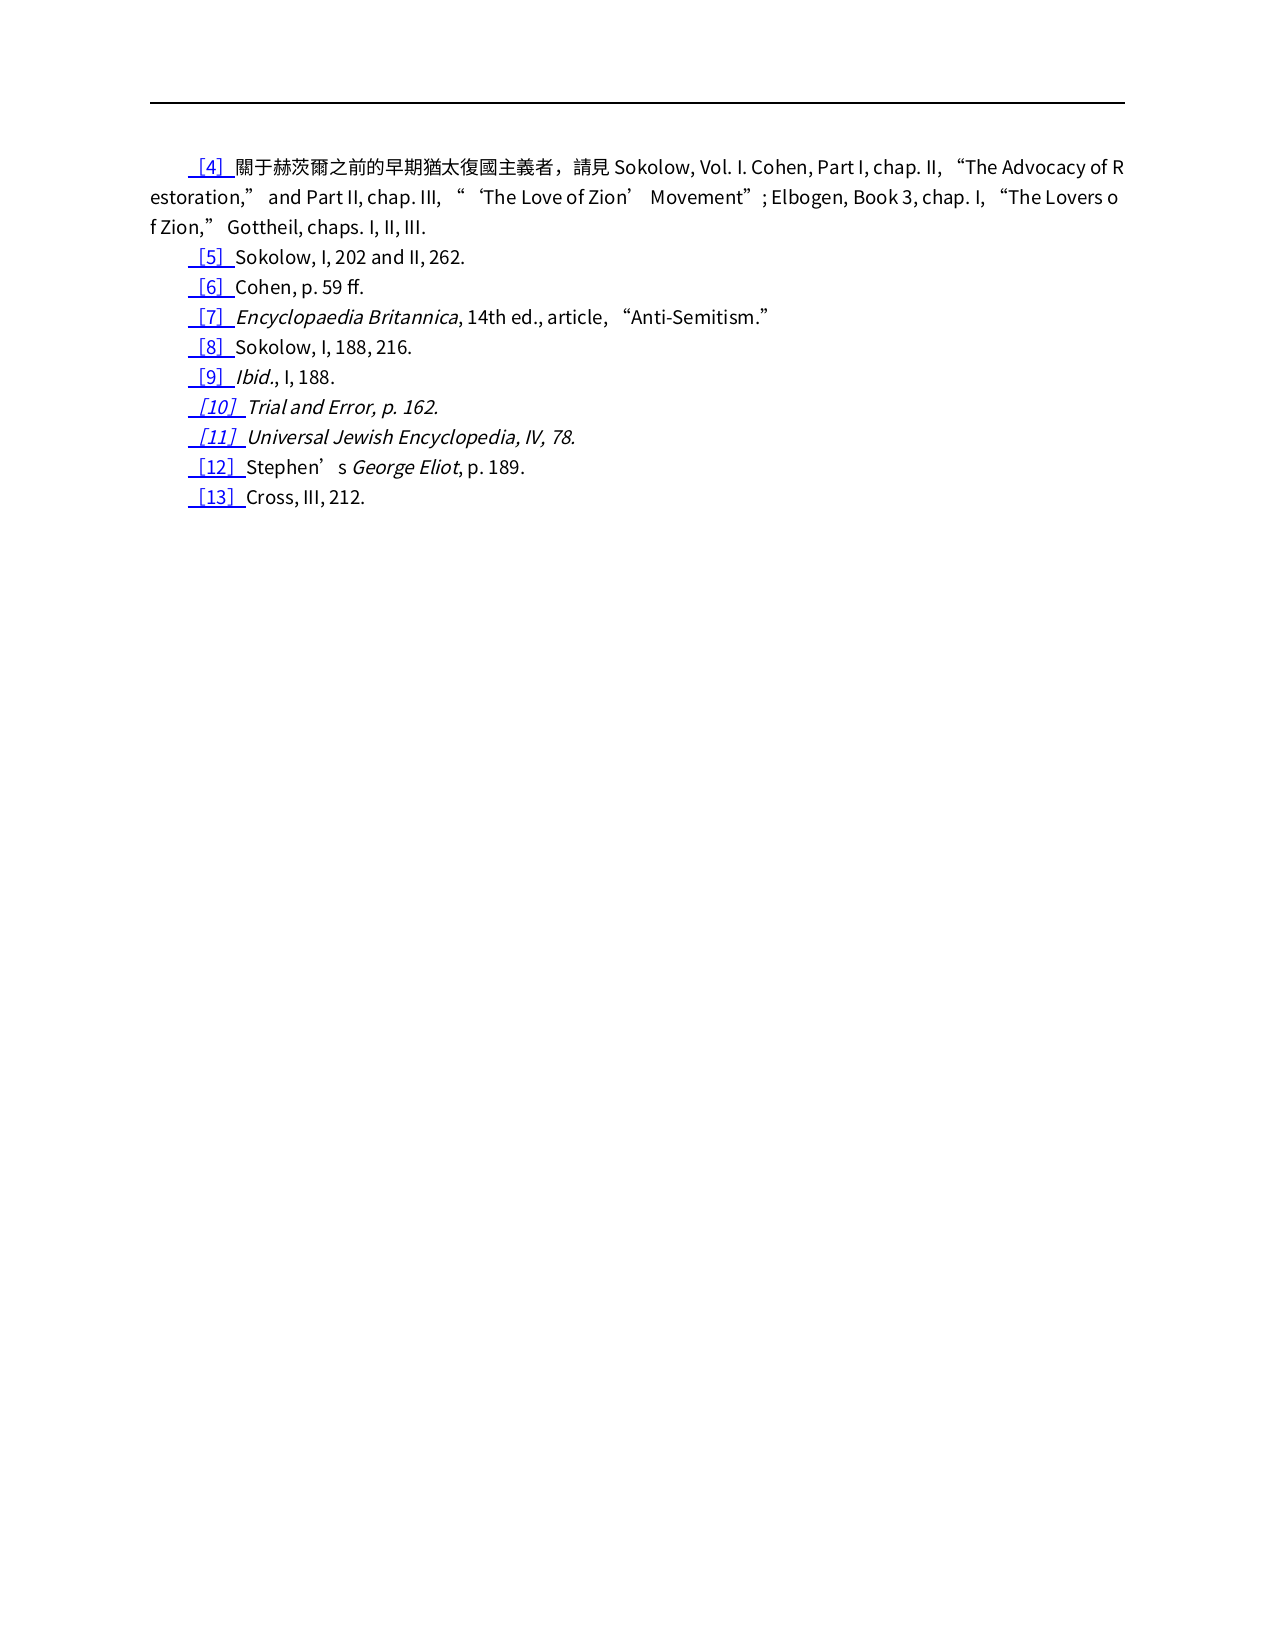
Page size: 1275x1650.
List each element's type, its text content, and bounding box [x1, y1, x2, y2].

text ［13］Cross, III, 212. [150, 480, 1125, 510]
text ［6］Cohen, p. 59 ff. [150, 270, 1125, 300]
text ［10］Trial and Error, p. 162. [150, 390, 1125, 420]
text ［12］Stephen’s George Eliot, p. 189. [150, 450, 1125, 480]
text ［11］Universal Jewish Encyclopedia, IV, 78. [150, 420, 1125, 450]
text ［8］Sokolow, I, 188, 216. [150, 330, 1125, 360]
text ［5］Sokolow, I, 202 and II, 262. [150, 240, 1125, 270]
text ［7］Encyclopaedia Britannica, 14th ed., article, “Anti-Semitism.” [150, 300, 1125, 330]
text ［4］關于赫茨爾之前的早期猶太復國主義者，請見 Sokolow, Vol. I. Cohen, Part I, chap. II, “The Advocacy of Restoration,” and Part II, chap. III, “‘The Love of Zion’ Movement”; Elbogen, Book 3, chap. I, “The Lovers of Zion,” Gottheil, chaps. I, II, III. [150, 150, 1125, 240]
text ［9］Ibid., I, 188. [150, 360, 1125, 390]
